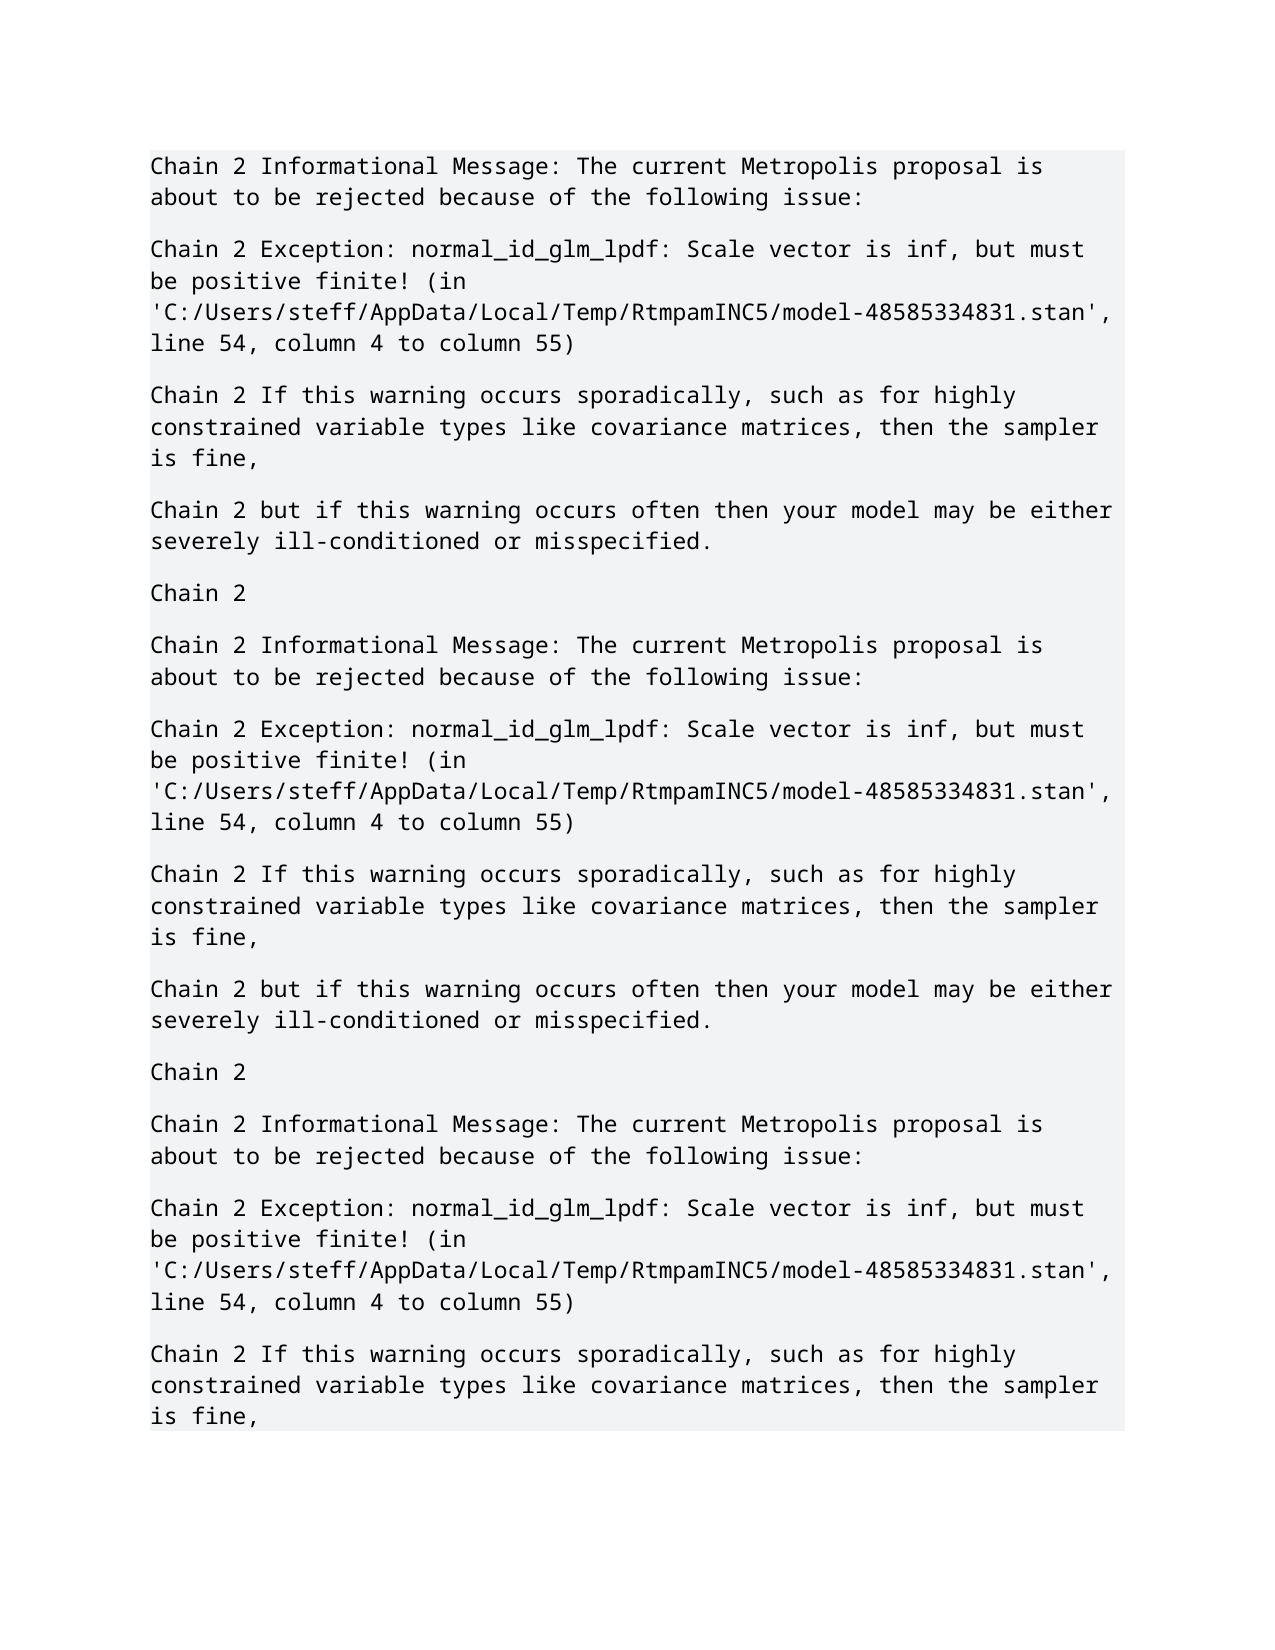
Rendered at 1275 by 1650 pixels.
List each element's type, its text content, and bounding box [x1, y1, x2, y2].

text Chain 2 Informational Message: The current Metropolis proposal is about to be rejected because of the following issue: [150, 1108, 1125, 1171]
text Chain 2 [150, 1056, 1125, 1087]
text Chain 2 If this warning occurs sporadically, such as for highly constrained variable types like covariance matrices, then the sampler is fine, [150, 1337, 1125, 1431]
text Chain 2 Informational Message: The current Metropolis proposal is about to be rejected because of the following issue: [150, 150, 1125, 212]
text Chain 2 [150, 577, 1125, 608]
text Chain 2 If this warning occurs sporadically, such as for highly constrained variable types like covariance matrices, then the sampler is fine, [150, 379, 1125, 473]
text Chain 2 but if this warning occurs often then your model may be either severely ill-conditioned or misspecified. [150, 494, 1125, 556]
text Chain 2 but if this warning occurs often then your model may be either severely ill-conditioned or misspecified. [150, 973, 1125, 1035]
text Chain 2 Informational Message: The current Metropolis proposal is about to be rejected because of the following issue: [150, 629, 1125, 692]
text Chain 2 If this warning occurs sporadically, such as for highly constrained variable types like covariance matrices, then the sampler is fine, [150, 858, 1125, 952]
